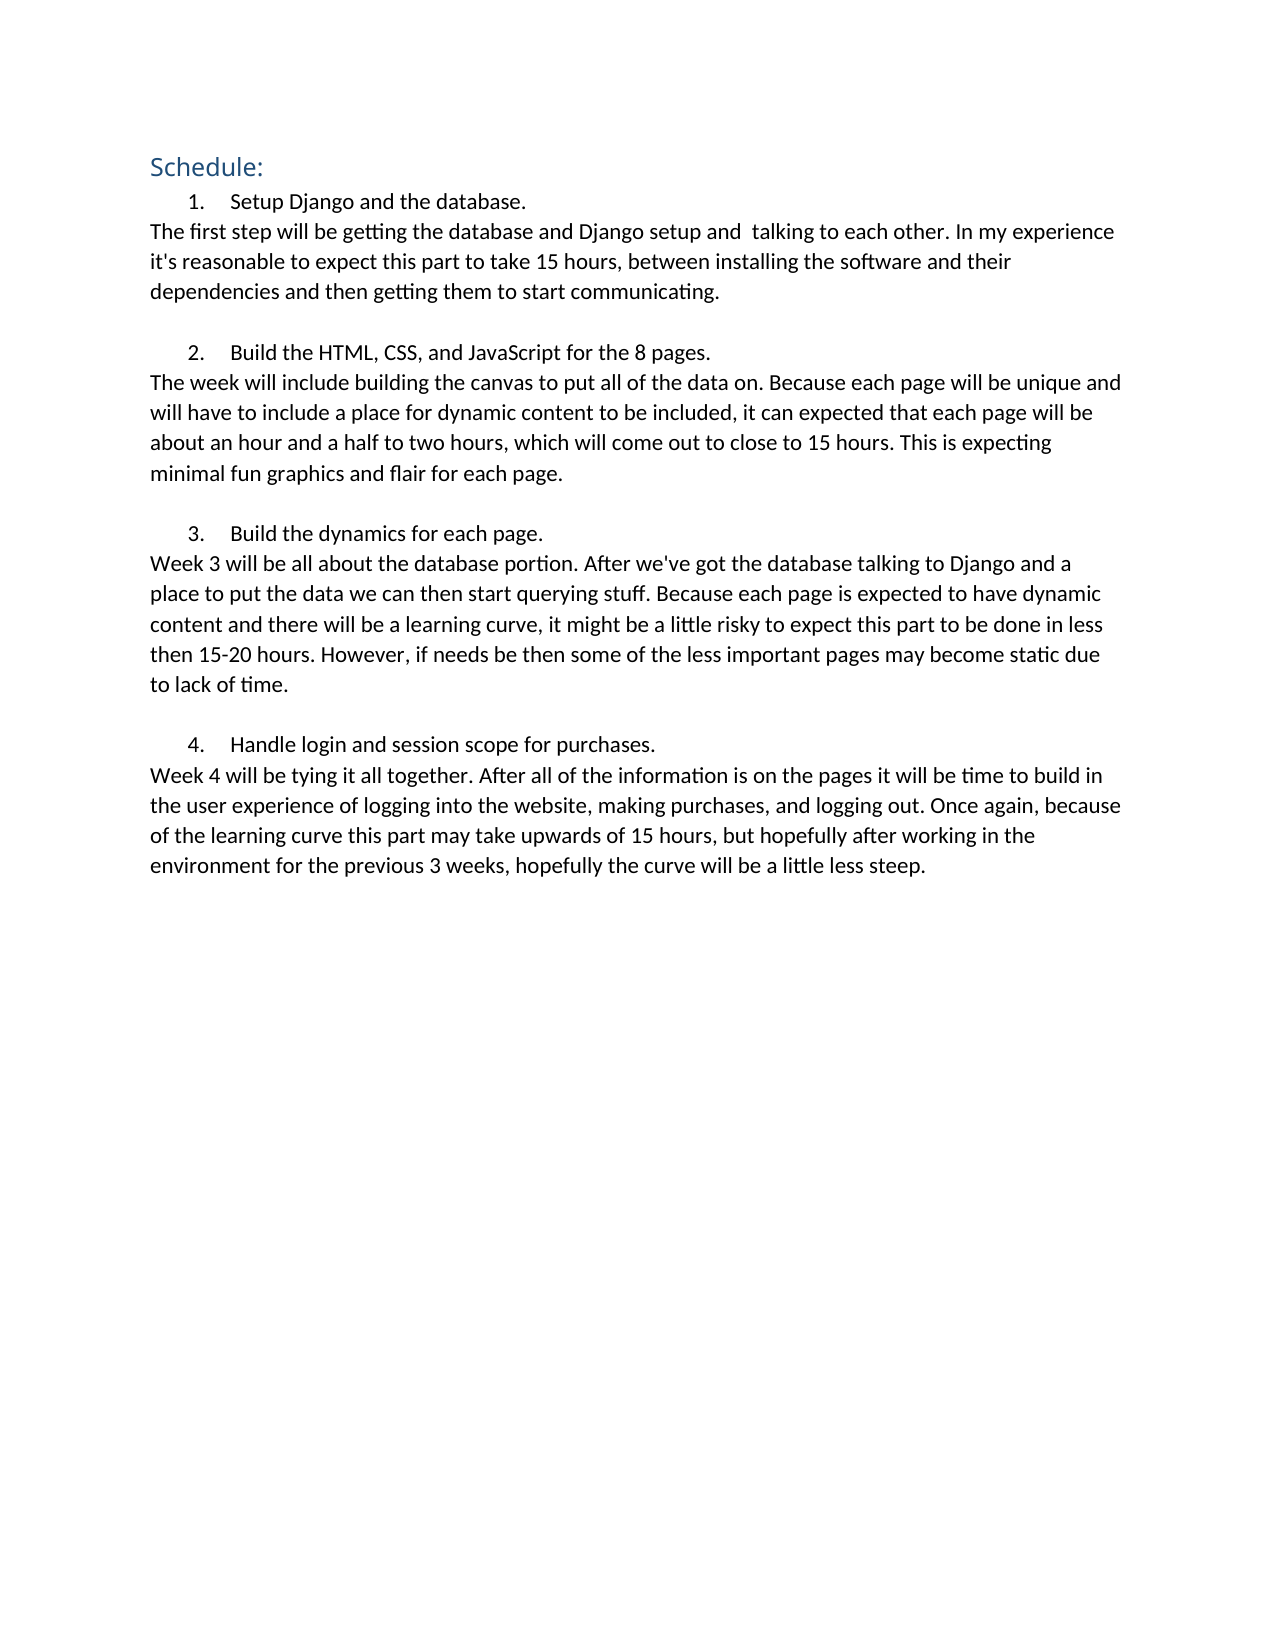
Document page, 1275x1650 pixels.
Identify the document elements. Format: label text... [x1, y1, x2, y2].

text Week 3 will be all about the database portion. After we've got the database talking to Django and a place to put the data we can then start querying stuff. Because each page is expected to have dynamic content and there will be a learning curve, it might be a little risky to expect this part to be done in less then 15-20 hours. However, if needs be then some of the less important pages may become static due to lack of time. [150, 549, 1125, 698]
text The first step will be getting the database and Django setup and talking to each other. In my experience it's reasonable to expect this part to take 15 hours, between installing the software and their dependencies and then getting them to start communicating. [150, 217, 1125, 305]
text Week 4 will be tying it all together. After all of the information is on the pages it will be time to build in the user experience of logging into the website, making purchases, and logging out. Once again, because of the learning curve this part may take upwards of 15 hours, but hopefully after working in the environment for the previous 3 weeks, hopefully the curve will be a little less steep. [150, 761, 1125, 879]
list Build the HTML, CSS, and JavaScript for the 8 pages. [187, 338, 1125, 366]
list Build the dynamics for each page. [187, 519, 1125, 547]
subtitle Schedule: [150, 150, 1125, 184]
list Handle login and session scope for purchases. [187, 731, 1125, 758]
text The week will include building the canvas to put all of the data on. Because each page will be unique and will have to include a place for dynamic content to be included, it can expected that each page will be about an hour and a half to two hours, which will come out to close to 15 hours. This is expecting minimal fun graphics and flair for each page. [150, 368, 1125, 487]
list Setup Django and the database. [187, 187, 1125, 215]
